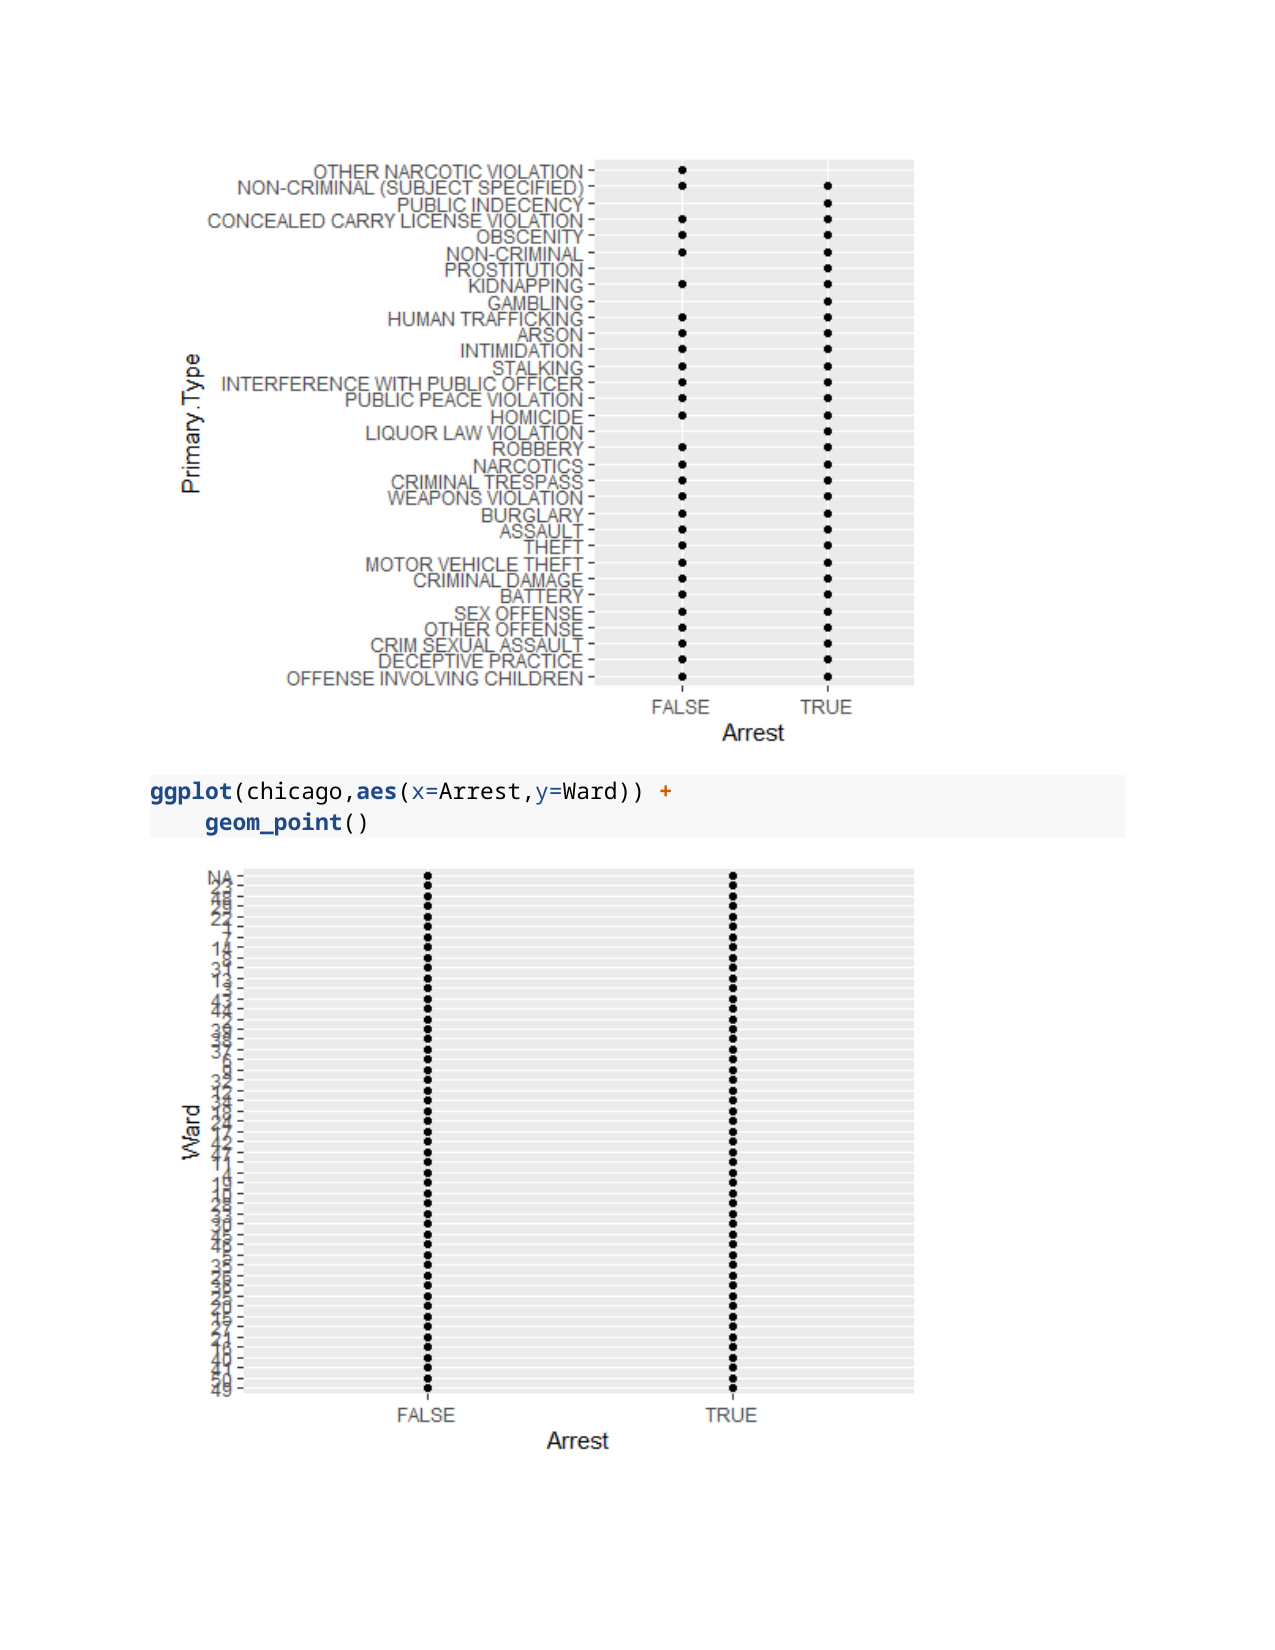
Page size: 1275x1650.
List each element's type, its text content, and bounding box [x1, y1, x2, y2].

picture [168, 150, 927, 757]
text ggplot(chicago,aes(x=Arrest,y=Ward)) + geom_point() [370, 775, 1125, 838]
picture [168, 858, 927, 1465]
